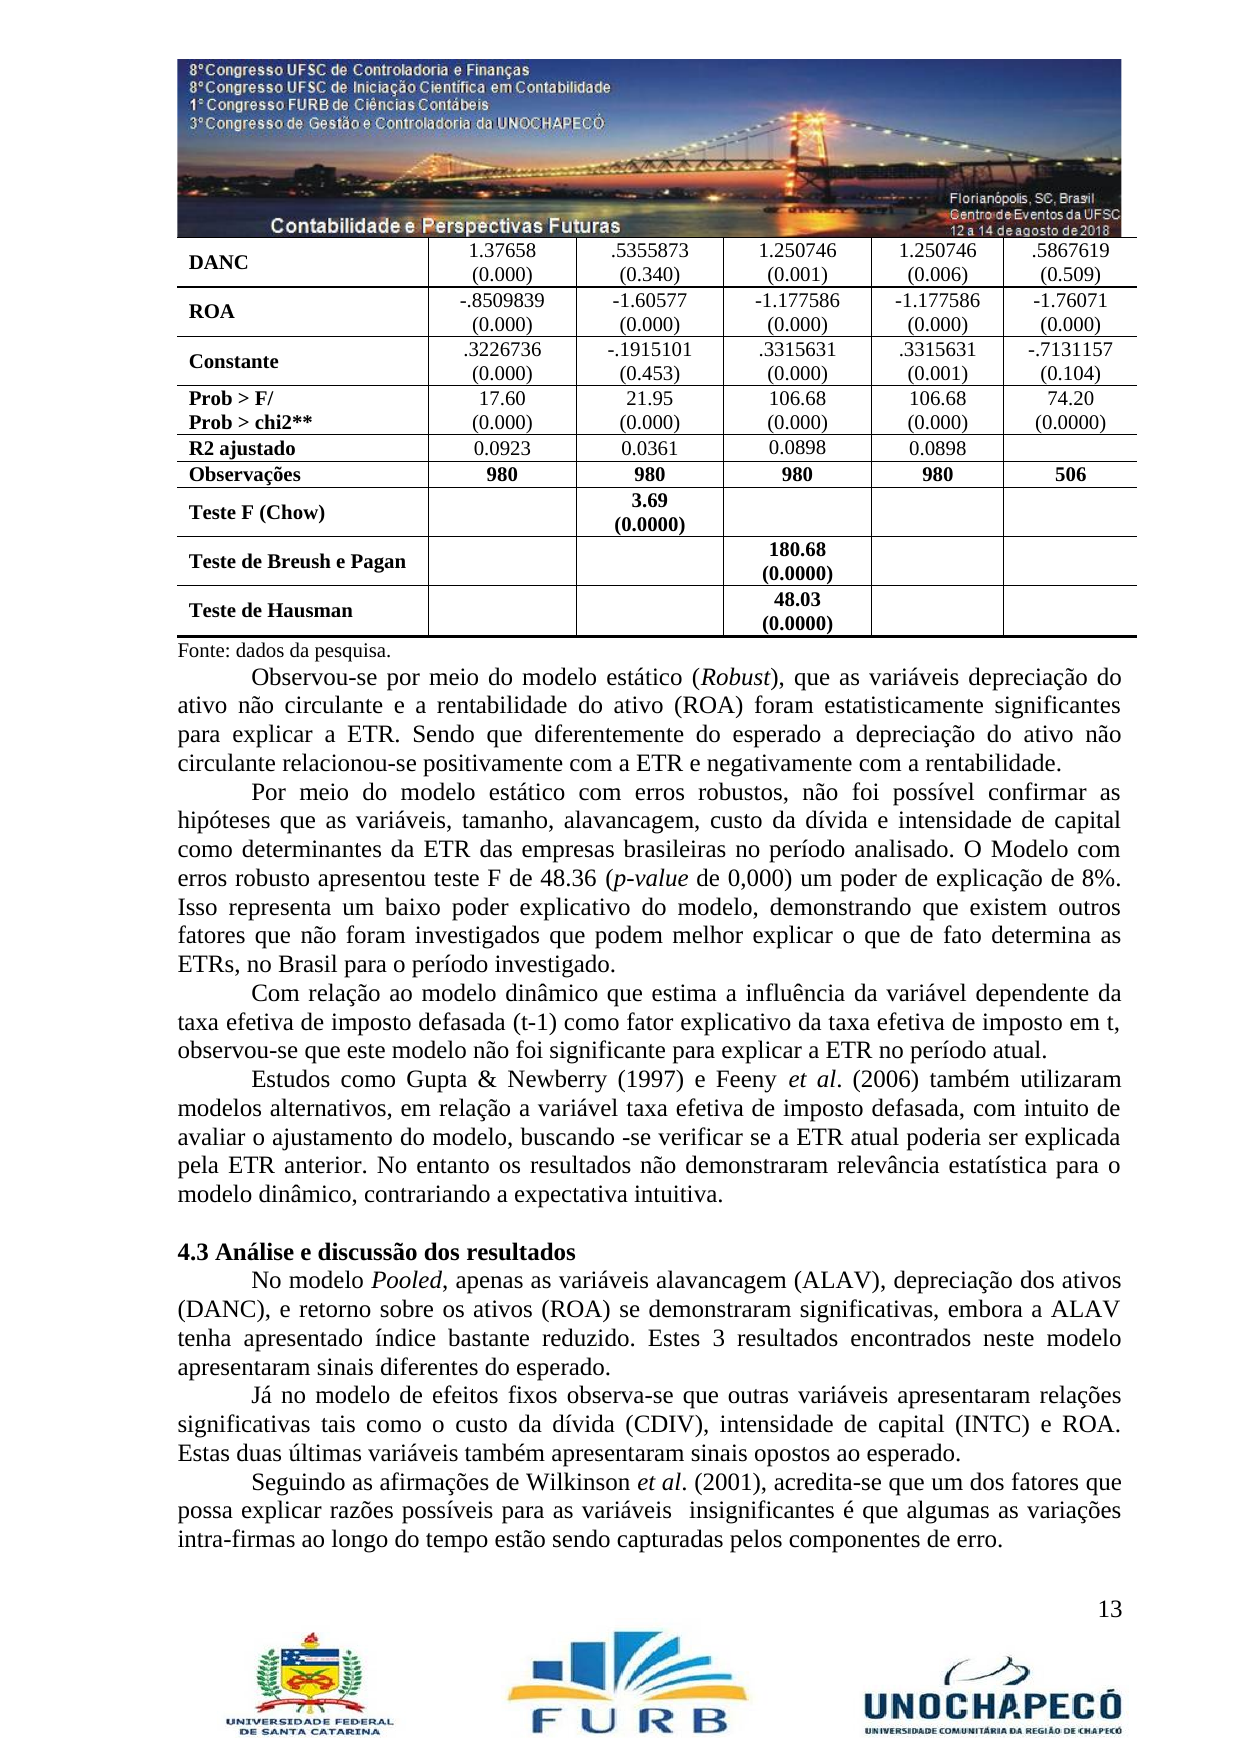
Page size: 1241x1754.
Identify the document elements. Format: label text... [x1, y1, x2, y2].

text Com relação ao modelo dinâmico que estima a influência da variável dependente da taxa efetiva de imposto defasada (t-1) como fator explicativo da taxa efetiva de imposto em t, observou-se que este modelo não foi significante para explicar a ETR no período atual. [177, 978, 1122, 1064]
table_cell [872, 586, 1003, 634]
table_cell [577, 586, 723, 634]
table_cell 74.20 (0.0000) [1004, 386, 1137, 434]
table_cell -1.177586 (0.000) [724, 288, 871, 336]
table_cell 506 [1004, 462, 1137, 487]
table_cell 106.68 (0.000) [724, 386, 871, 434]
table_cell 980 [577, 462, 723, 487]
table_cell [429, 537, 576, 585]
table_cell [872, 537, 1003, 585]
table_cell -1.76071 (0.000) [1004, 288, 1137, 336]
table_cell [1004, 435, 1137, 461]
table_cell R2 ajustado [177, 435, 428, 461]
table_cell 1.250746 (0.006) [872, 238, 1003, 286]
table_cell -1.177586 (0.000) [872, 288, 1003, 336]
table_cell -.7131157 (0.104) [1004, 337, 1137, 385]
table_cell [577, 537, 723, 585]
text Seguindo as afirmações de Wilkinson et al. (2001), acredita-se que um dos fatores que possa explicar razões possíveis para as variáveis ​ insignificantes é que algumas as variações intra-firmas ​​ao longo do tempo estão sendo capturadas pelos componentes de erro. [177, 1467, 1122, 1553]
picture [216, 1618, 1130, 1738]
table_cell .5355873 (0.340) [577, 238, 723, 286]
table_cell DANC [177, 238, 428, 286]
table_cell 1.37658 (0.000) [429, 238, 576, 286]
table_cell 1.250746 (0.001) [724, 238, 871, 286]
table_cell 980 [724, 462, 871, 487]
table_cell 180.68 (0.0000) [724, 537, 871, 585]
table_cell Prob > F/ Prob > chi2** [177, 386, 428, 434]
text Fonte: dados da pesquisa. [177, 638, 1122, 662]
table_cell 980 [429, 462, 576, 487]
text Observou-se por meio do modelo estático (Robust), que as variáveis depreciação do ativo não circulante e a rentabilidade do ativo (ROA) foram estatisticamente significantes para explicar a ETR. Sendo que diferentemente do esperado a depreciação do ativo não circulante relacionou-se positivamente com a ETR e negativamente com a rentabilidade. [177, 662, 1122, 777]
table_cell 0.0898 [724, 435, 871, 461]
table_cell 21.95 (0.000) [577, 386, 723, 434]
text Já no modelo de efeitos fixos observa-se que outras variáveis apresentaram relações significativas tais como o custo da dívida (CDIV), intensidade de capital (INTC) e ROA. Estas duas últimas variáveis também apresentaram sinais opostos ao esperado. [177, 1381, 1122, 1467]
text Estudos como Gupta & Newberry (1997) e Feeny et al. (2006) também utilizaram modelos alternativos, em relação a variável taxa efetiva de imposto defasada, com intuito de avaliar o ajustamento do modelo, buscando -se verificar se a ETR atual poderia ser explicada pela ETR anterior. No entanto os resultados não demonstraram relevância estatística para o modelo dinâmico, contrariando a expectativa intuitiva. [177, 1064, 1122, 1208]
table_cell 48.03 (0.0000) [724, 586, 871, 634]
table_cell 17.60 (0.000) [429, 386, 576, 434]
table_cell [429, 586, 576, 634]
table_cell .5867619 (0.509) [1004, 238, 1137, 286]
table_cell [1004, 488, 1137, 536]
table_cell 3.69 (0.0000) [577, 488, 723, 536]
table_cell 0.0923 [429, 435, 576, 461]
table_cell -1.60577 (0.000) [577, 288, 723, 336]
table_cell [872, 488, 1003, 536]
picture [177, 59, 1122, 237]
table_cell Teste de Breush e Pagan [177, 537, 428, 585]
table_cell [429, 488, 576, 536]
table_cell Teste de Hausman [177, 586, 428, 634]
subtitle 4.3 Análise e discussão dos resultados [177, 1237, 1122, 1266]
table_cell 980 [872, 462, 1003, 487]
table_cell [1004, 586, 1137, 634]
table_cell 0.0361 [577, 435, 723, 461]
table_cell .3315631 (0.001) [872, 337, 1003, 385]
text Por meio do modelo estático com erros robustos, não foi possível confirmar as hipóteses que as variáveis, tamanho, alavancagem, custo da dívida e intensidade de capital como determinantes da ETR das empresas brasileiras no período analisado. O Modelo com erros robusto apresentou teste F de 48.36 (p-value de 0,000) um poder de explicação de 8%. Isso representa um baixo poder explicativo do modelo, demonstrando que existem outros fatores que não foram investigados que podem melhor explicar o que de fato determina as ETRs, no Brasil para o período investigado. [177, 777, 1122, 978]
table_cell .3315631 (0.000) [724, 337, 871, 385]
table_cell 0.0898 [872, 435, 1003, 461]
table_cell ROA [177, 288, 428, 336]
table_cell Constante [177, 337, 428, 385]
table_cell [1004, 537, 1137, 585]
table_cell 106.68 (0.000) [872, 386, 1003, 434]
table_cell Teste F (Chow) [177, 488, 428, 536]
text No modelo Pooled, apenas as variáveis alavancagem (ALAV), depreciação dos ativos (DANC), e retorno sobre os ativos (ROA) se demonstraram significativas, embora a ALAV tenha apresentado índice bastante reduzido. Estes 3 resultados encontrados neste modelo apresentaram sinais diferentes do esperado. [177, 1266, 1122, 1381]
table_cell Observações [177, 462, 428, 487]
table_cell [724, 488, 871, 536]
table_cell -.8509839 (0.000) [429, 288, 576, 336]
table_cell -.1915101 (0.453) [577, 337, 723, 385]
table_cell .3226736 (0.000) [429, 337, 576, 385]
